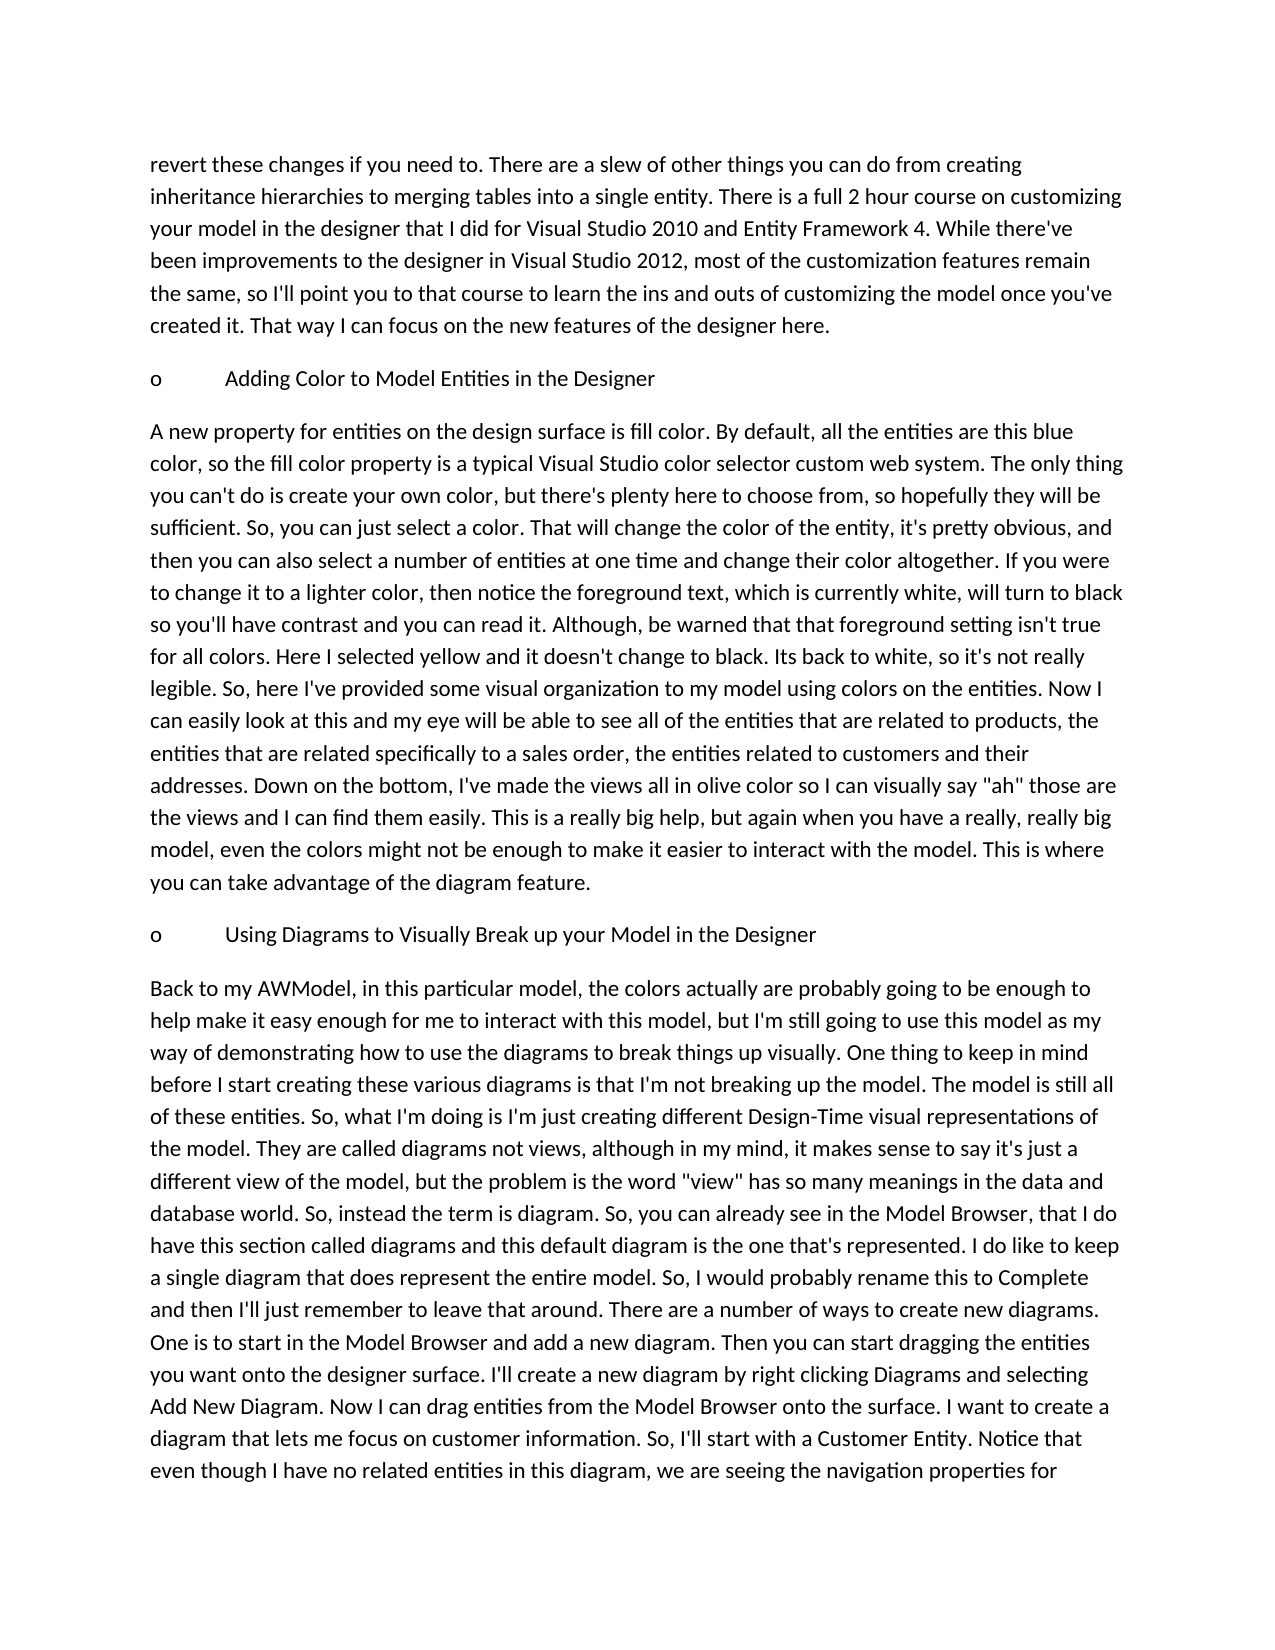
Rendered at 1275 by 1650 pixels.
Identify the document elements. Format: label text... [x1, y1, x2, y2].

text A new property for entities on the design surface is fill color. By default, all the entities are this blue color, so the fill color property is a typical Visual Studio color selector custom web system. The only thing you can't do is create your own color, but there's plenty here to choose from, so hopefully they will be sufficient. So, you can just select a color. That will change the color of the entity, it's pretty obvious, and then you can also select a number of entities at one time and change their color altogether. If you were to change it to a lighter color, then notice the foreground text, which is currently white, will turn to black so you'll have contrast and you can read it. Although, be warned that that foreground setting isn't true for all colors. Here I selected yellow and it doesn't change to black. Its back to white, so it's not really legible. So, here I've provided some visual organization to my model using colors on the entities. Now I can easily look at this and my eye will be able to see all of the entities that are related to products, the entities that are related specifically to a sales order, the entities related to customers and their addresses. Down on the bottom, I've made the views all in olive color so I can visually say "ah" those are the views and I can find them easily. This is a really big help, but again when you have a really, really big model, even the colors might not be enough to make it easier to interact with the model. This is where you can take advantage of the diagram feature. [150, 417, 1125, 896]
text o Adding Color to Model Entities in the Designer [150, 364, 1125, 392]
text o Using Diagrams to Visually Break up your Model in the Designer [150, 921, 1125, 949]
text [150, 974, 1125, 1484]
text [150, 150, 1125, 339]
